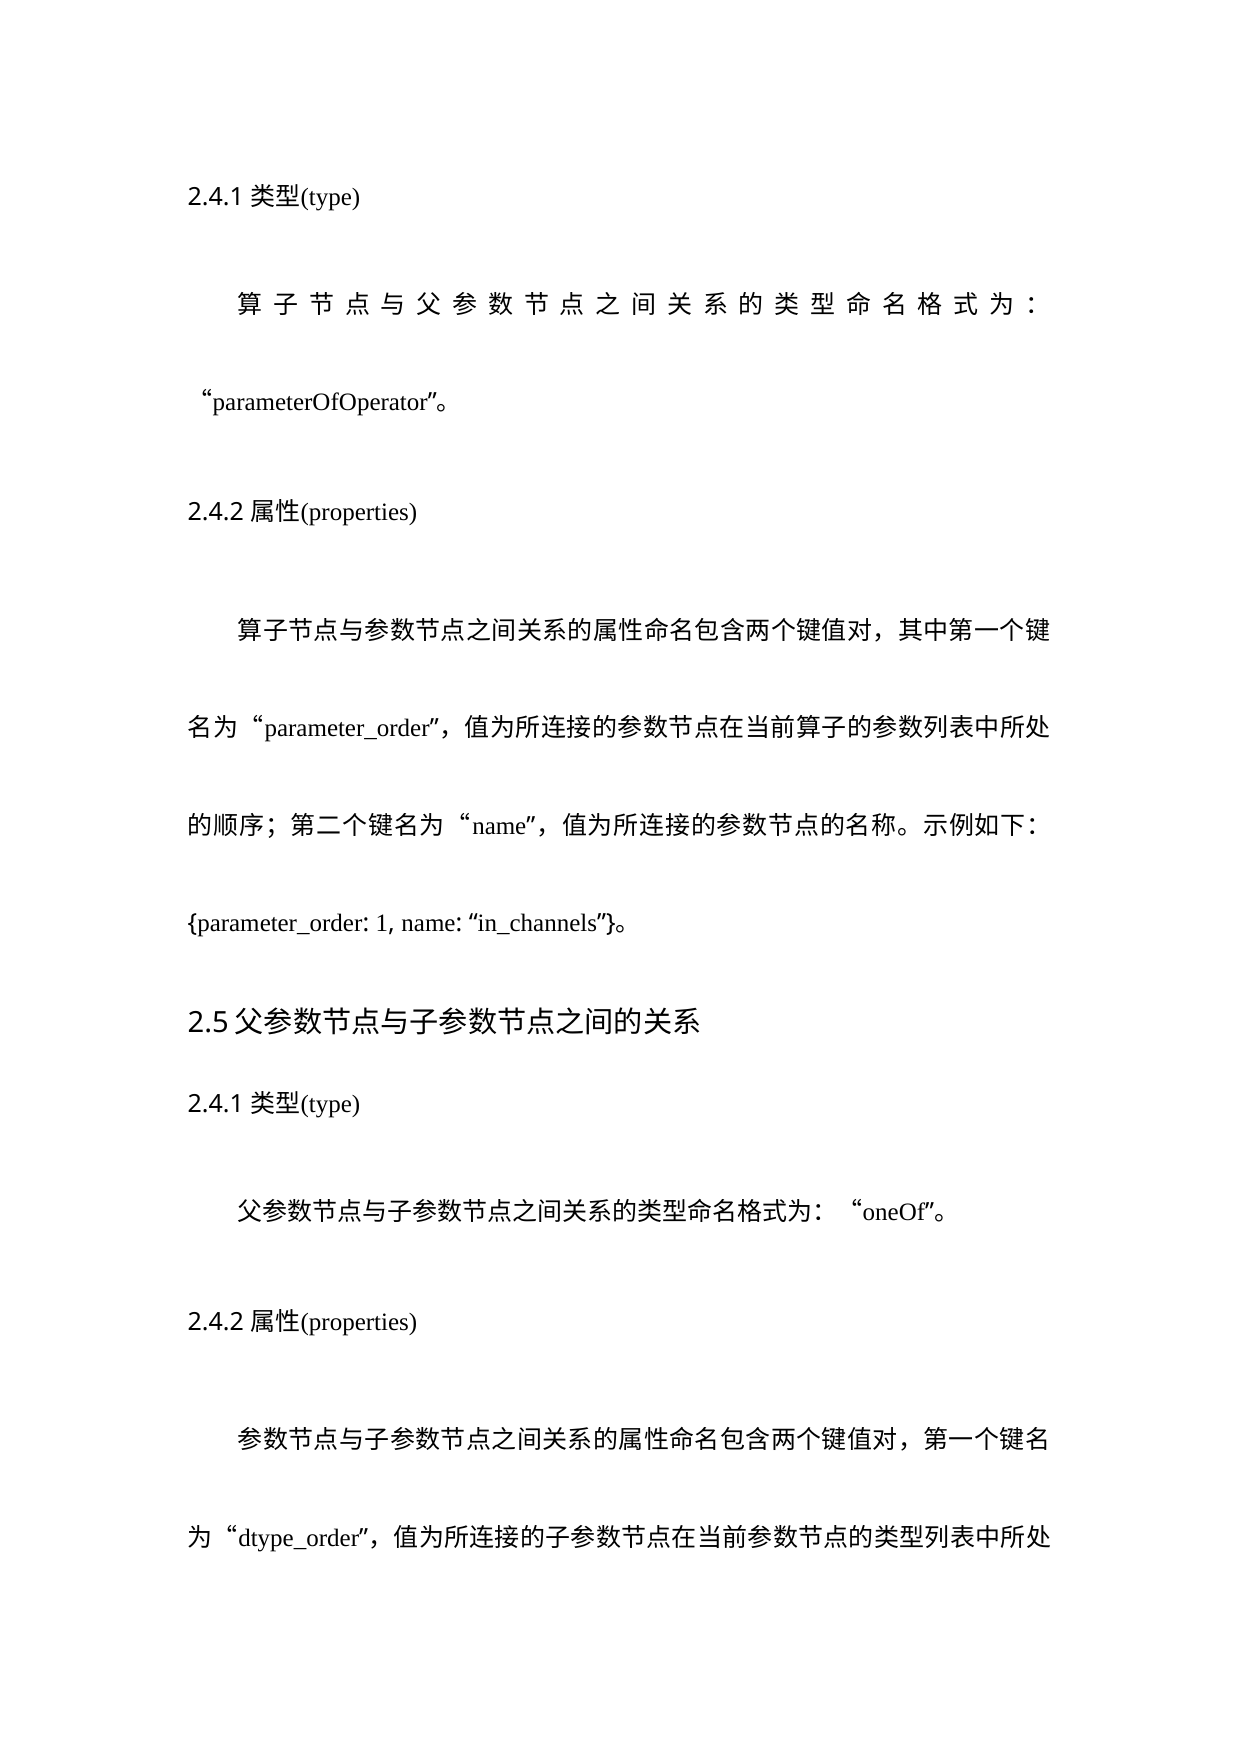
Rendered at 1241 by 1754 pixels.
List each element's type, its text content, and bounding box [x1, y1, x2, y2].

subtitle 2.4.1 类型(type) [187, 162, 1053, 227]
text 算子节点与父参数节点之间关系的类型命名格式为：“parameterOfOperator”。 [187, 270, 1053, 432]
subtitle 2.4.2 属性(properties) [187, 1287, 1053, 1352]
text 算子节点与参数节点之间关系的属性命名包含两个键值对，其中第一个键名为“parameter_order”，值为所连接的参数节点在当前算子的参数列表中所处的顺序；第二个键名为“name”，值为所连接的参数节点的名称。示例如下：{parameter_order: 1, name: “in_channels”}。 [187, 596, 1053, 953]
subtitle 2.4.1 类型(type) [187, 1069, 1053, 1134]
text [187, 1406, 1053, 1568]
text 父参数节点与子参数节点之间关系的类型命名格式为：“oneOf”。 [187, 1177, 1053, 1242]
subtitle 2.4.2 属性(properties) [187, 477, 1053, 542]
subtitle 2.5父参数节点与子参数节点之间的关系 [187, 988, 1053, 1053]
